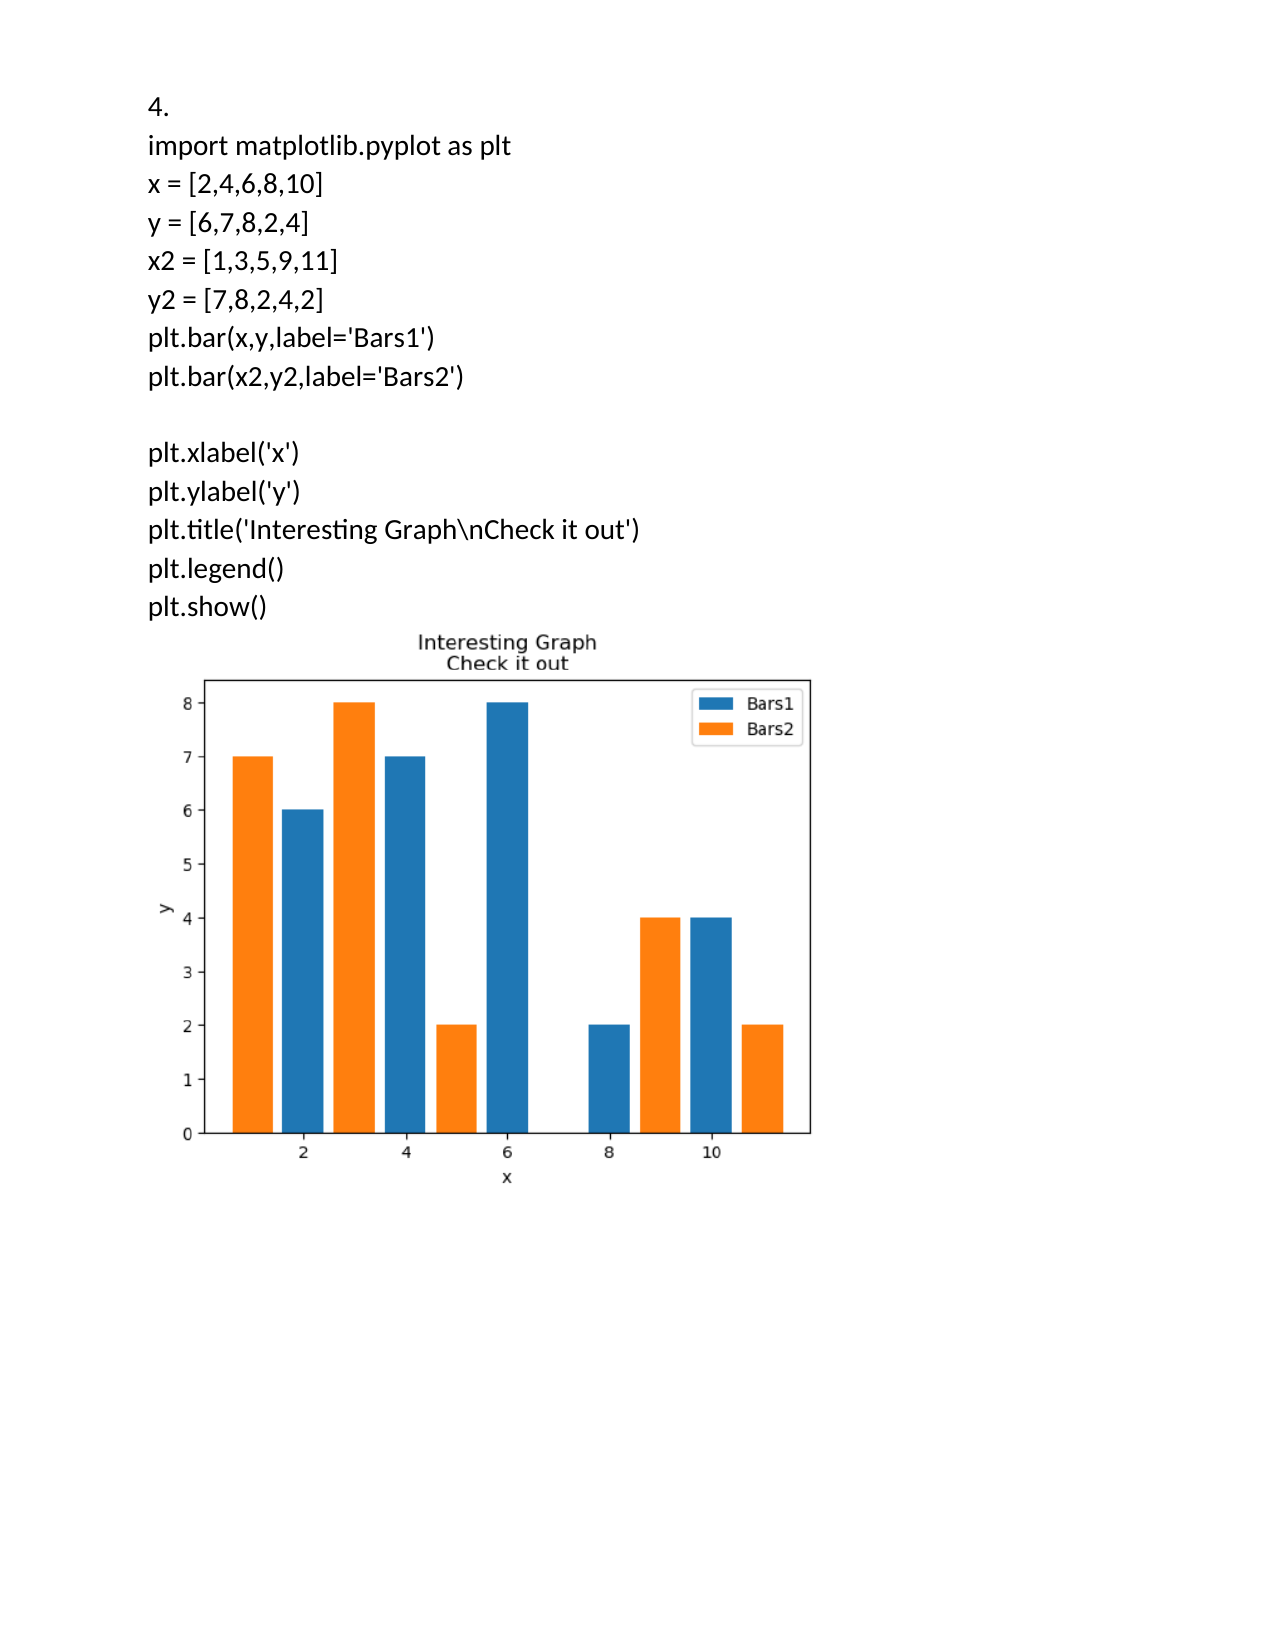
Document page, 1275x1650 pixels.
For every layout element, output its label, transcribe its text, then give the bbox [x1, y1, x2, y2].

text plt.bar(x,y,label='Bars1') [148, 319, 1186, 355]
text plt.ylabel('y') [148, 473, 1186, 508]
text x = [2,4,6,8,10] [148, 165, 1186, 201]
text plt.title('Interesting Graph\nCheck it out') [148, 511, 1186, 547]
picture [147, 626, 851, 1196]
text import matplotlib.pyplot as plt [148, 127, 1186, 163]
text plt.legend() [148, 550, 1186, 585]
text plt.show() [148, 588, 1186, 624]
text 4. [148, 88, 1186, 124]
text y = [6,7,8,2,4] [148, 204, 1186, 239]
text y2 = [7,8,2,4,2] [148, 281, 1186, 316]
text plt.bar(x2,y2,label='Bars2') [148, 358, 1186, 393]
text x2 = [1,3,5,9,11] [148, 242, 1186, 278]
text plt.xlabel('x') [148, 434, 1186, 470]
